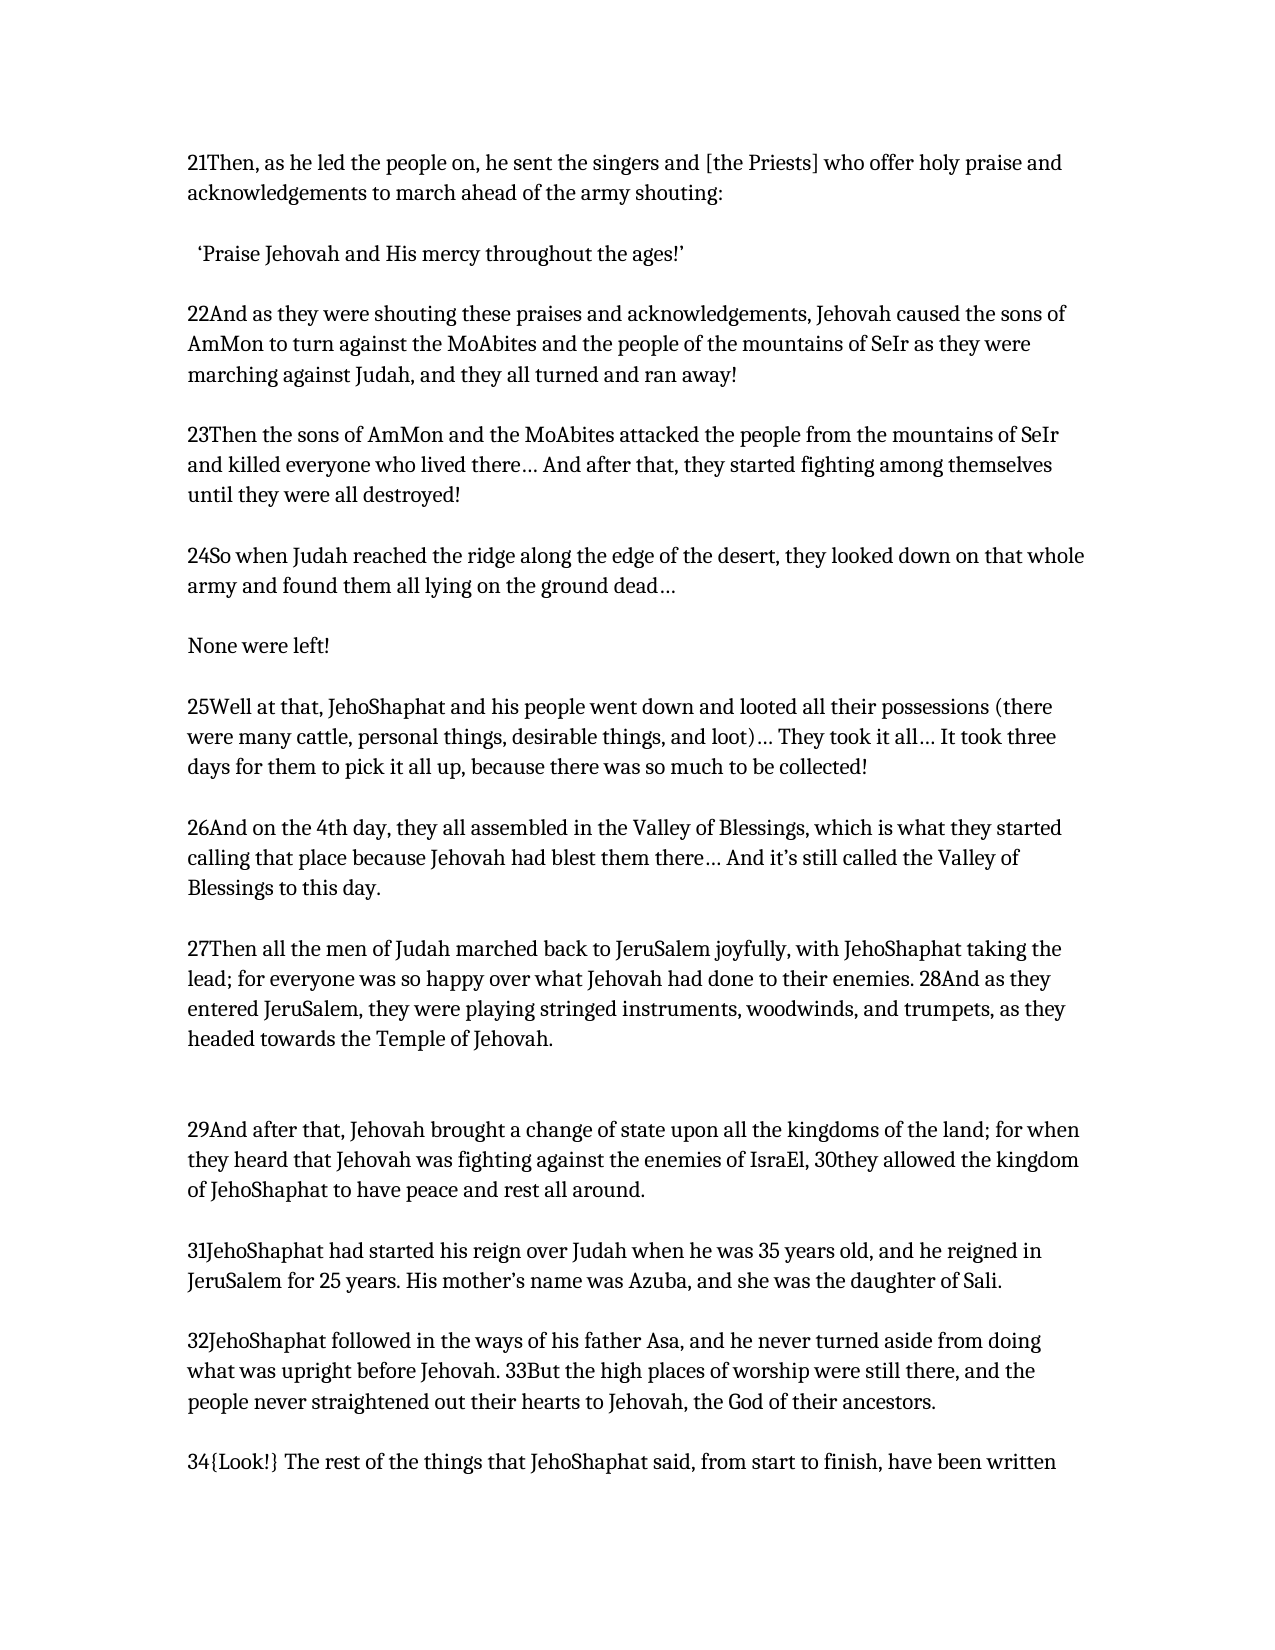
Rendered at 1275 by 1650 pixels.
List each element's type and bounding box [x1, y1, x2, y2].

text [187, 150, 1087, 1475]
